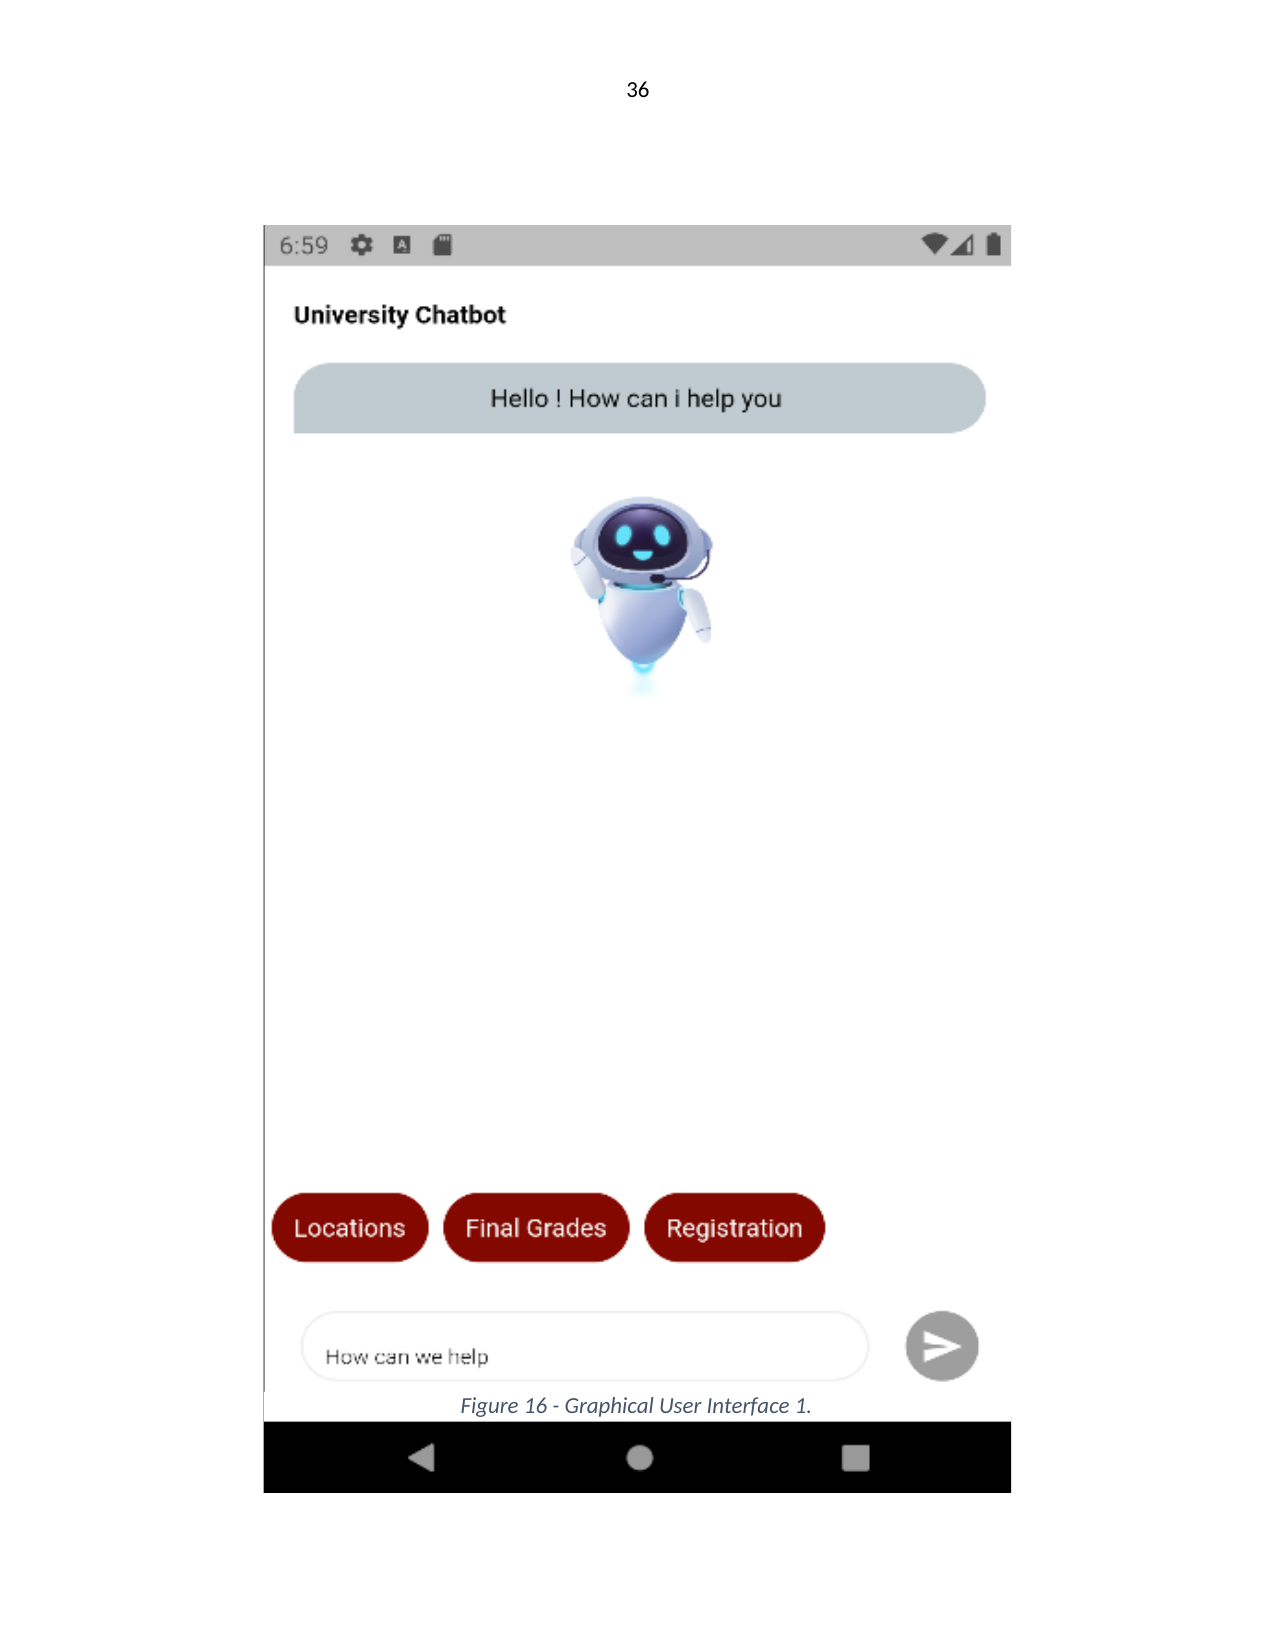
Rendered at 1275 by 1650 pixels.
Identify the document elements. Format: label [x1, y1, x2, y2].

picture [263, 225, 1012, 1391]
picture [263, 1422, 1012, 1493]
